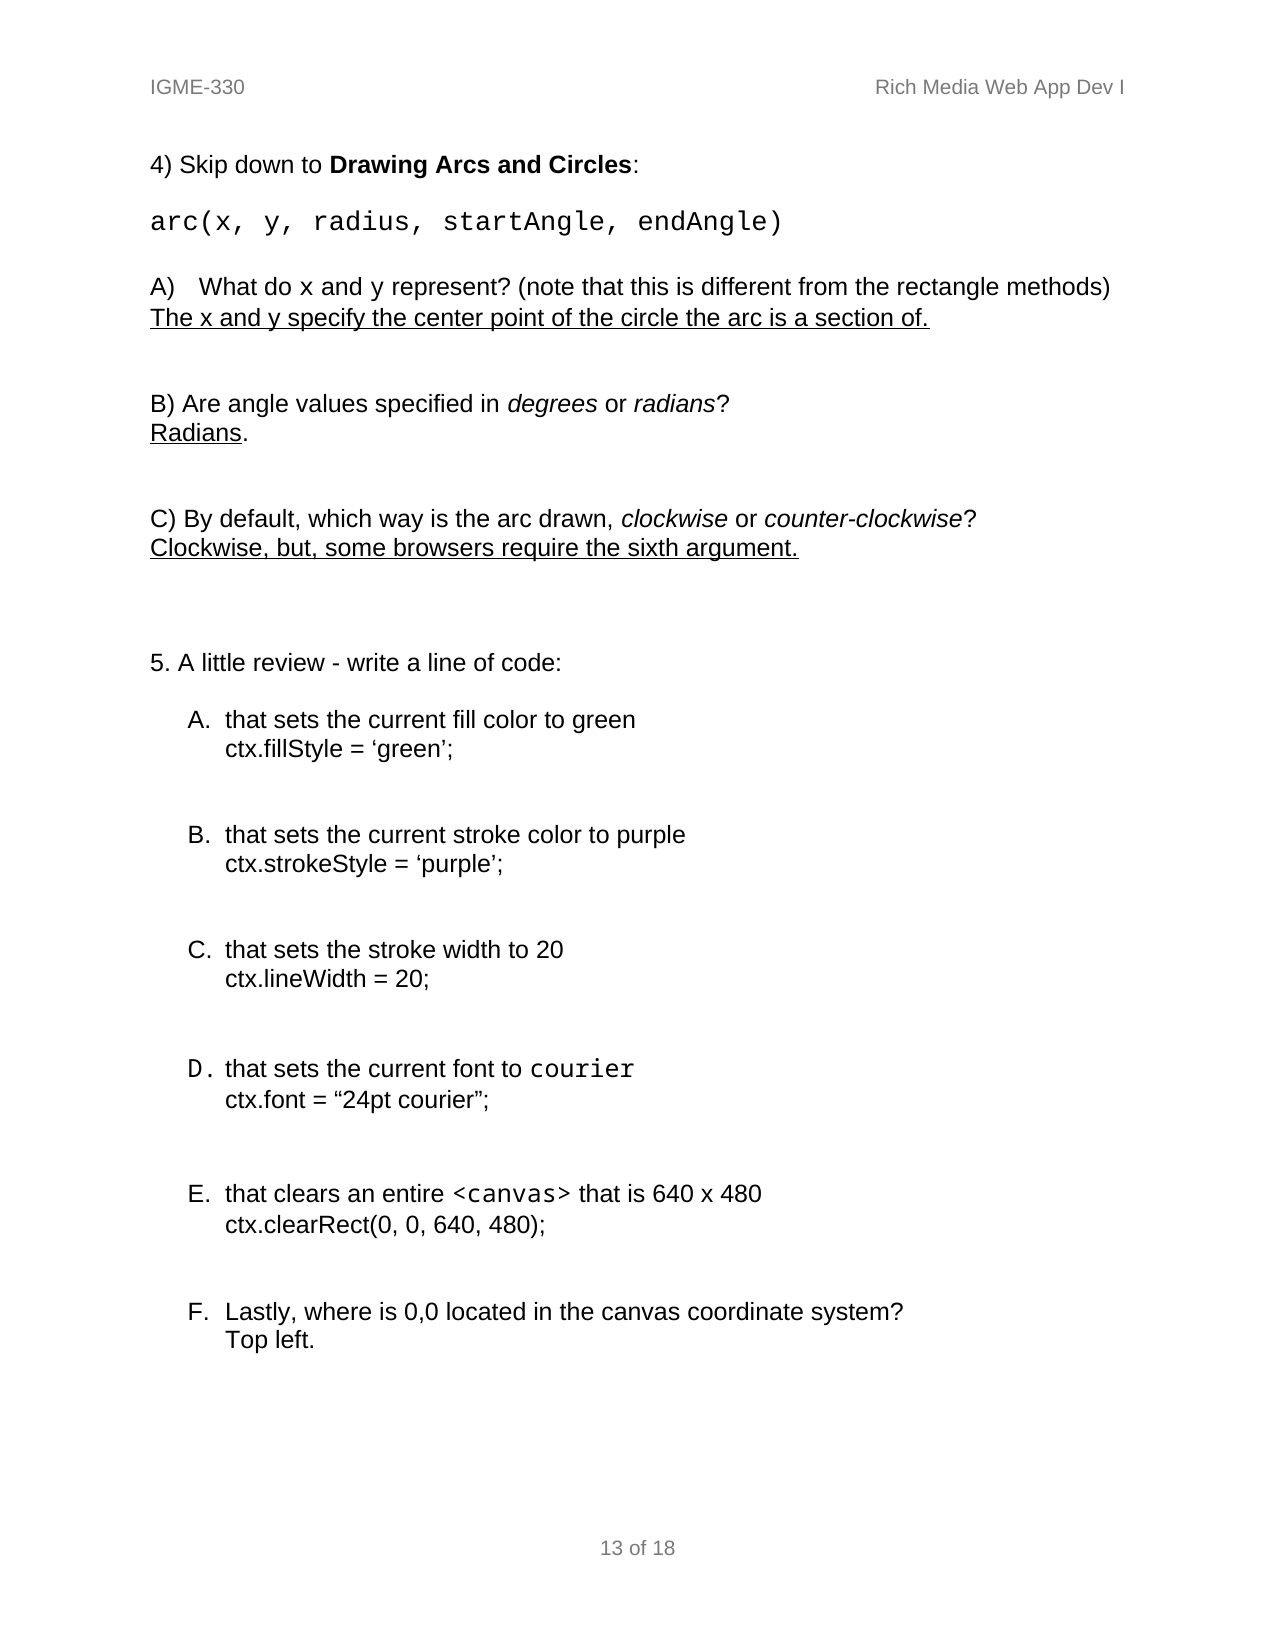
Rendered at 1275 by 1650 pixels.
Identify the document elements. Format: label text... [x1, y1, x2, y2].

list that sets the current font to courier ctx.font = “24pt courier”; [187, 1051, 1125, 1176]
text Top left. [225, 1325, 1125, 1354]
text Radians. [150, 418, 1125, 447]
list Lastly, where is 0,0 located in the canvas coordinate system? [187, 1296, 1125, 1325]
text arc(x, y, radius, startAngle, endAngle) [150, 207, 1125, 238]
list that clears an entire <canvas> that is 640 x 480 [187, 1176, 1125, 1210]
text The x and y specify the center point of the circle the arc is a section of. [150, 303, 1125, 332]
text B) Are angle values specified in degrees or radians? [150, 389, 1125, 418]
text 4) Skip down to Drawing Arcs and Circles: [150, 150, 1125, 179]
text 5. A little review - write a line of code: [150, 648, 1125, 677]
list that sets the current fill color to green ctx.fillStyle = ‘green’; [187, 706, 1125, 763]
text C) By default, which way is the arc drawn, clockwise or counter-clockwise? [150, 504, 1125, 533]
text Clockwise, but, some browsers require the sixth argument. [150, 533, 1125, 562]
list that sets the stroke width to 20 ctx.lineWidth = 20; [187, 936, 1125, 1051]
text ctx.clearRect(0, 0, 640, 480); [225, 1210, 1125, 1239]
list What do x and y represent? (note that this is different from the rectangle methods) [150, 269, 1125, 303]
list that sets the current stroke color to purple ctx.strokeStyle = ‘purple’; [187, 821, 1125, 907]
